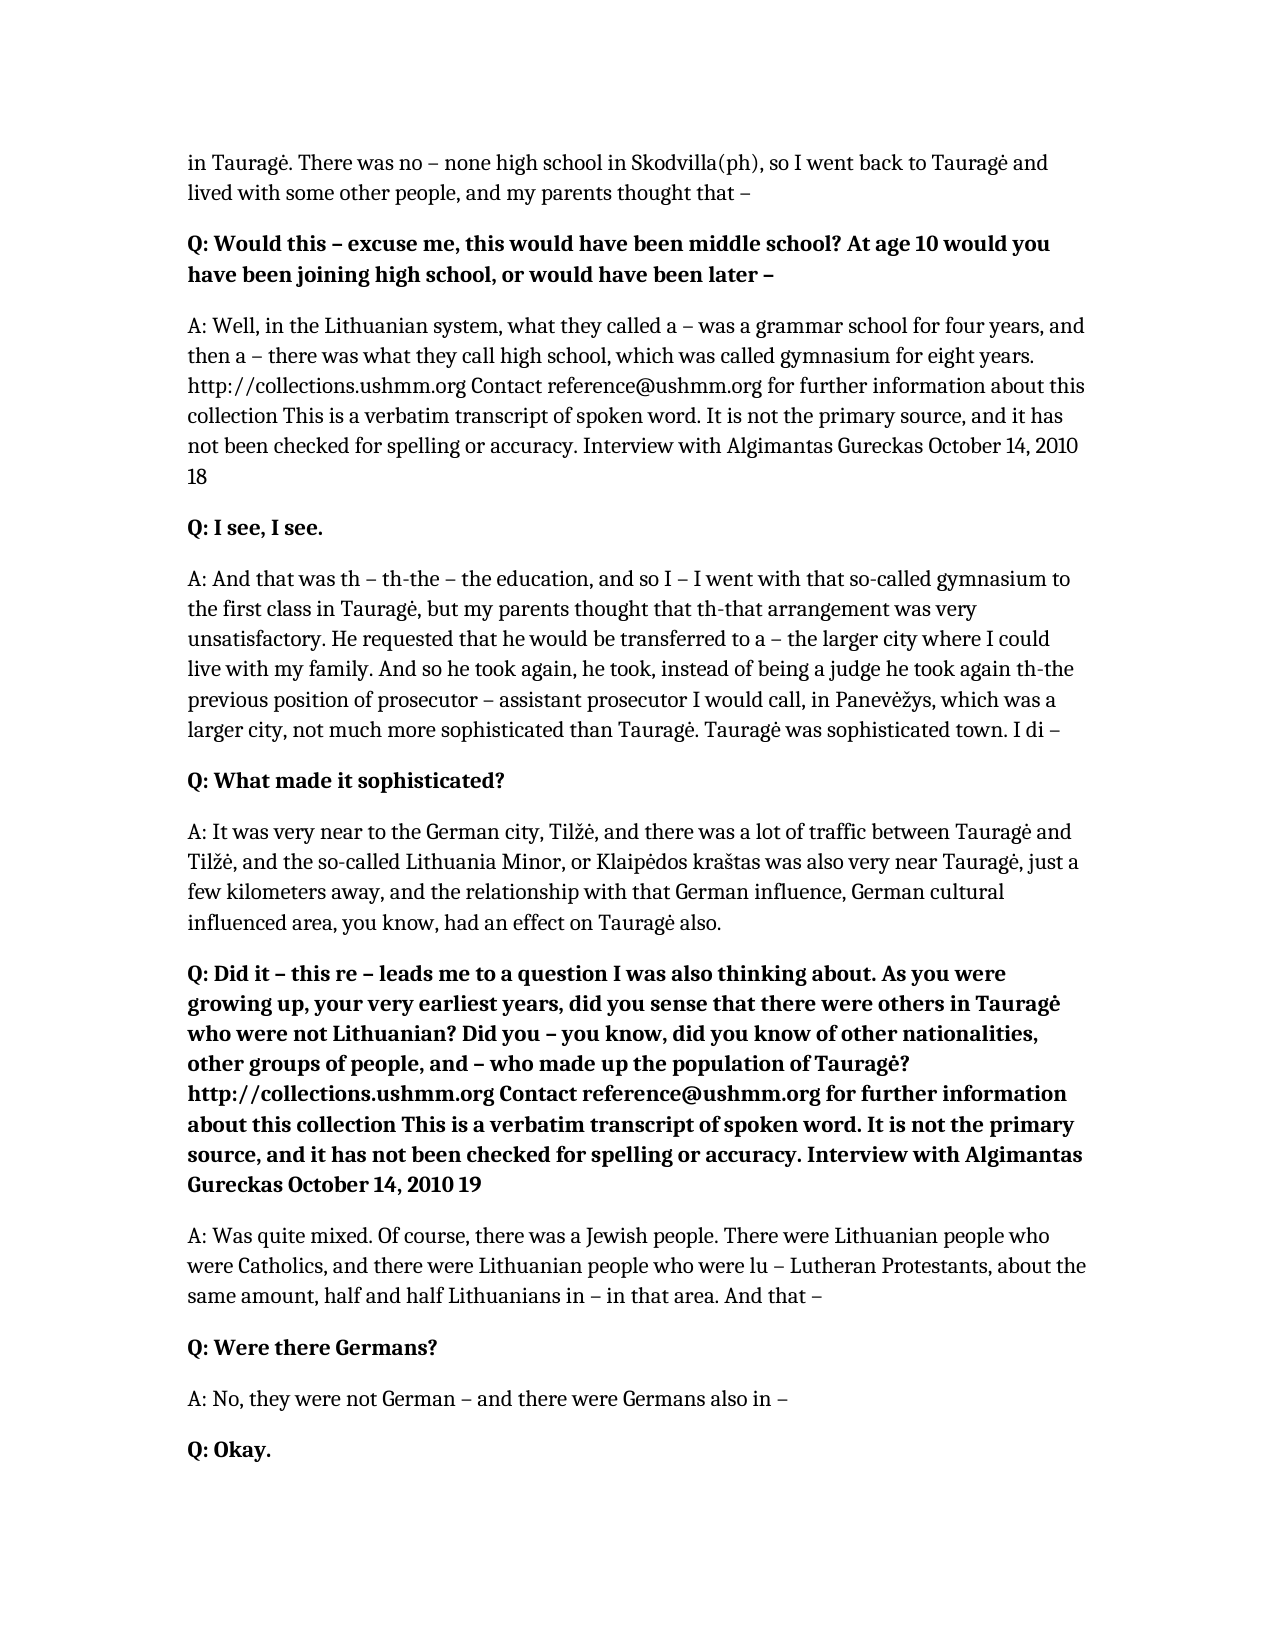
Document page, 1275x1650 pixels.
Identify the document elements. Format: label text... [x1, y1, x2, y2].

text A: No, they were not German – and there were Germans also in – [187, 1385, 1087, 1412]
text A: Was quite mixed. Of course, there was a Jewish people. There were Lithuanian people who were Catholics, and there were Lithuanian people who were lu – Lutheran Protestants, about the same amount, half and half Lithuanians in – in that area. And that – [187, 1223, 1087, 1310]
text A: It was very near to the German city, Tilžė, and there was a lot of traffic between Tauragė and Tilžė, and the so-called Lithuania Minor, or Klaipėdos kraštas was also very near Tauragė, just a few kilometers away, and the relationship with that German influence, German cultural influenced area, you know, had an effect on Tauragė also. [187, 819, 1087, 936]
text Q: Okay. [187, 1436, 1087, 1463]
text Q: Would this – excuse me, this would have been middle school? At age 10 would you have been joining high school, or would have been later – [187, 231, 1087, 288]
text Q: What made it sophisticated? [187, 768, 1087, 794]
text Q: Were there Germans? [187, 1334, 1087, 1361]
text A: And that was th – th-the – the education, and so I – I went with that so-called gymnasium to the first class in Tauragė, but my parents thought that th-that arrangement was very unsatisfactory. He requested that he would be transferred to a – the larger city where I could live with my family. And so he took again, he took, instead of being a judge he took again th-the previous position of prosecutor – assistant prosecutor I would call, in Panevėžys, which was a larger city, not much more sophisticated than Tauragė. Tauragė was sophisticated town. I di – [187, 566, 1087, 743]
text A: Well, in the Lithuanian system, what they called a – was a grammar school for four years, and then a – there was what they call high school, which was called gymnasium for eight years. http://collections.ushmm.org Contact reference@ushmm.org for further information about this collection This is a verbatim transcript of spoken word. It is not the primary source, and it has not been checked for spelling or accuracy. Interview with Algimantas Gureckas October 14, 2010 18 [187, 312, 1087, 490]
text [187, 150, 1087, 207]
text Q: I see, I see. [187, 514, 1087, 541]
text Q: Did it – this re – leads me to a question I was also thinking about. As you were growing up, your very earliest years, did you sense that there were others in Tauragė who were not Lithuanian? Did you – you know, did you know of other nationalities, other groups of people, and – who made up the population of Tauragė? http://collections.ushmm.org Contact reference@ushmm.org for further information about this collection This is a verbatim transcript of spoken word. It is not the primary source, and it has not been checked for spelling or accuracy. Interview with Algimantas Gureckas October 14, 2010 19 [187, 960, 1087, 1198]
